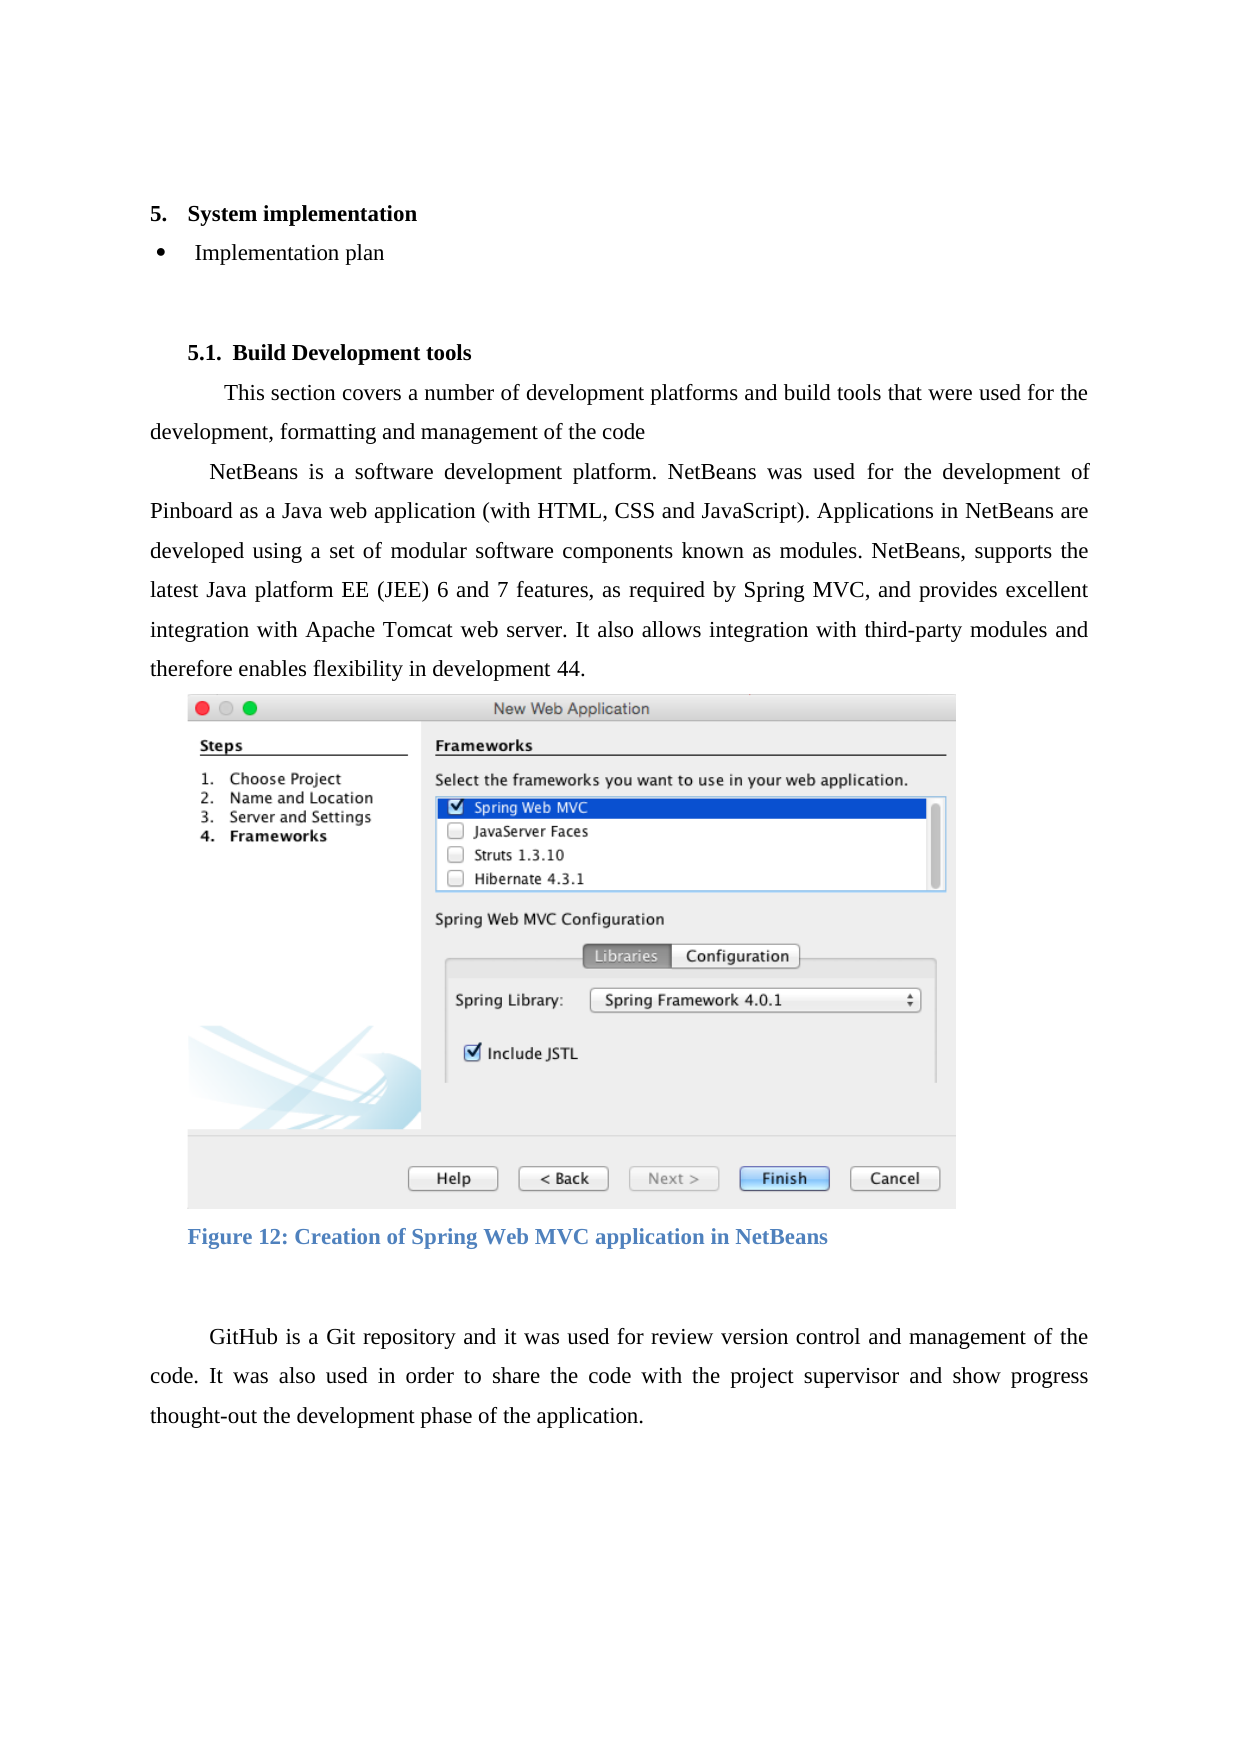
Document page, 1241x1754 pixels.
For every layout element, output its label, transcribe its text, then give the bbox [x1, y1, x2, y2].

picture [187, 694, 956, 1209]
subtitle System implementation [150, 200, 1090, 226]
subtitle tools [187, 339, 1090, 366]
